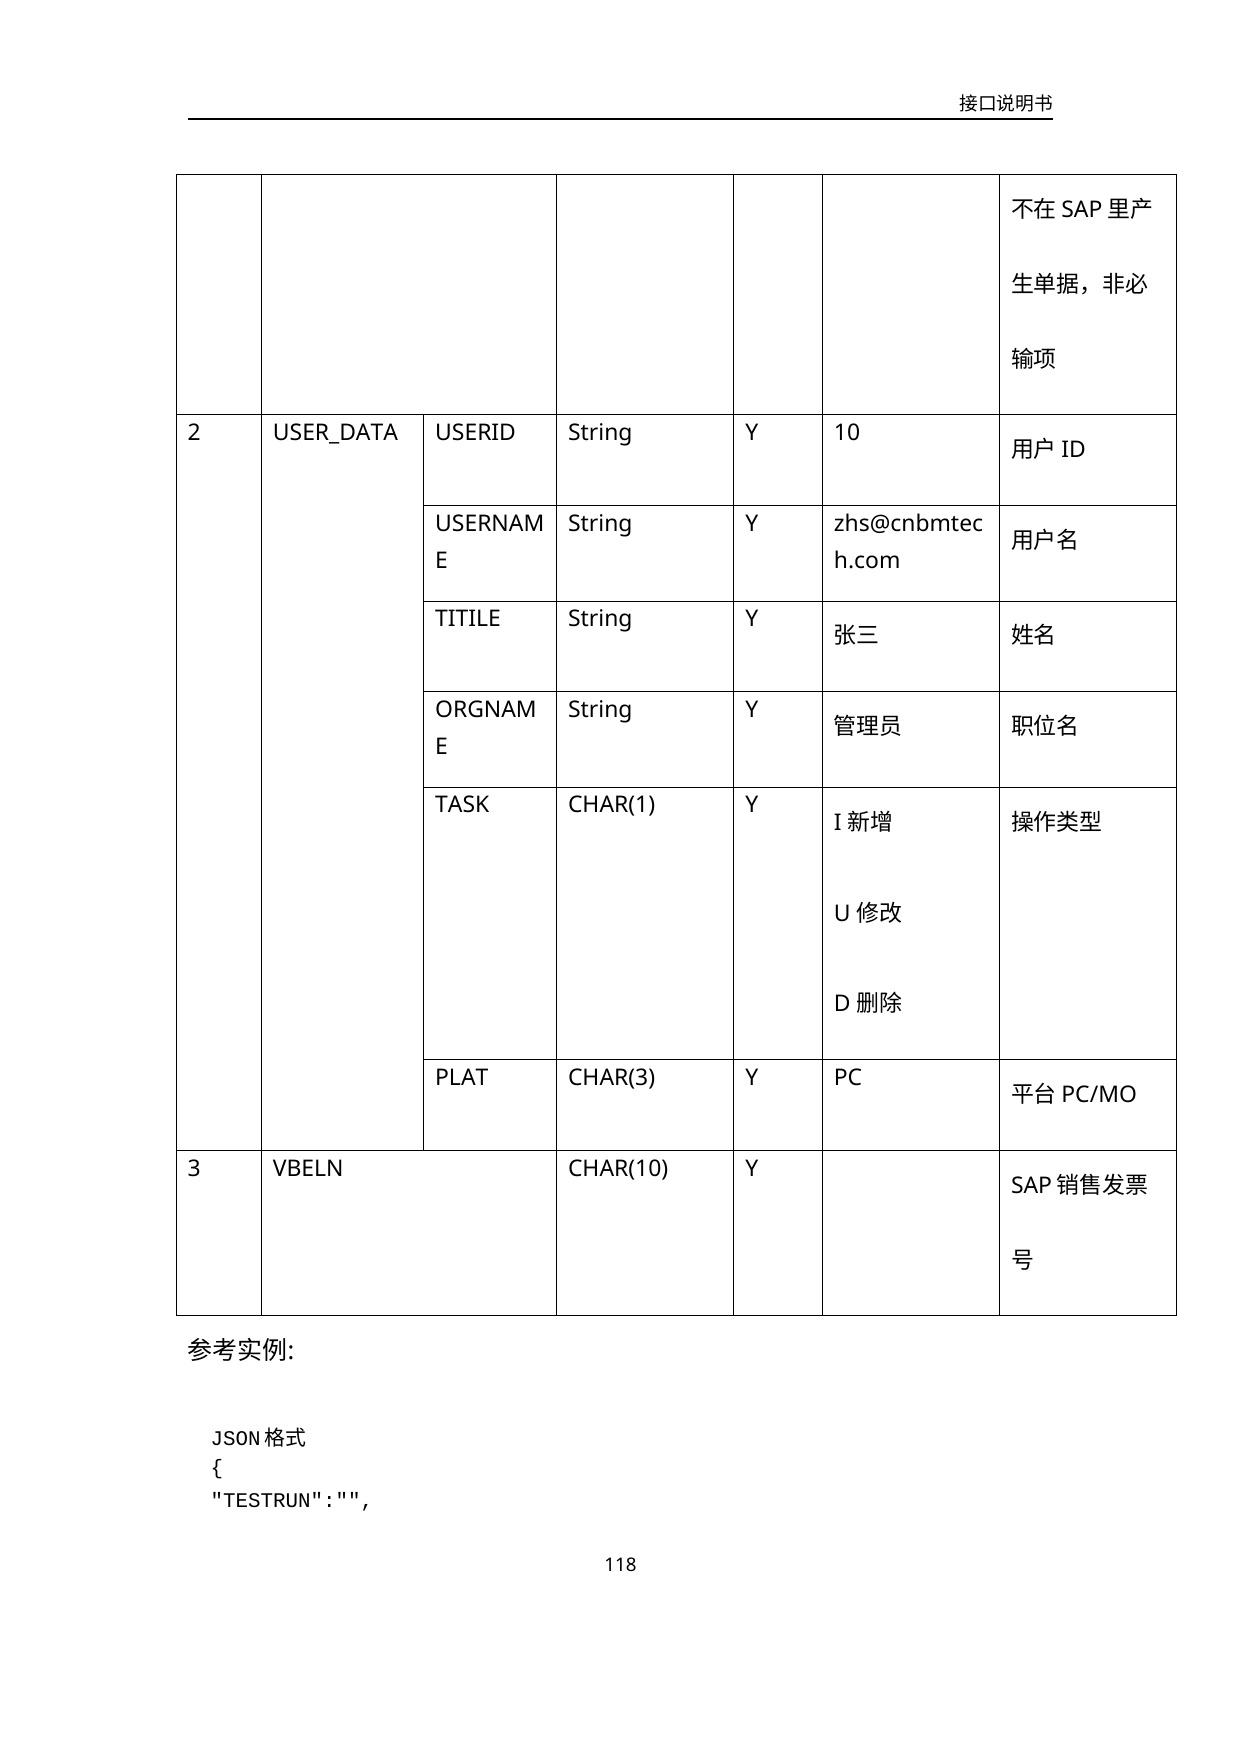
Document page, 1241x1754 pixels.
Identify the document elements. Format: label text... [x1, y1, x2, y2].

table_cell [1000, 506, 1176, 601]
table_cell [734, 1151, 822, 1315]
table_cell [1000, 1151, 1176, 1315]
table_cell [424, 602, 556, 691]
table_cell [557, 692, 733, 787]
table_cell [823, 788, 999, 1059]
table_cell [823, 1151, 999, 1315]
text "TESTRUN":"", [210, 1485, 1053, 1518]
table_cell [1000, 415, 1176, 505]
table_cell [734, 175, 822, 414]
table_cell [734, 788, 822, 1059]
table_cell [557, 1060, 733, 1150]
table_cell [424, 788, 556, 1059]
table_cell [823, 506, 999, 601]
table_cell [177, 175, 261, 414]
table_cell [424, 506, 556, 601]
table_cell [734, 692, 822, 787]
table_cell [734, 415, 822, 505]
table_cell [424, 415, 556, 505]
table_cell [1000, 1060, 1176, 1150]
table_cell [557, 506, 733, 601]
text { [210, 1453, 1053, 1485]
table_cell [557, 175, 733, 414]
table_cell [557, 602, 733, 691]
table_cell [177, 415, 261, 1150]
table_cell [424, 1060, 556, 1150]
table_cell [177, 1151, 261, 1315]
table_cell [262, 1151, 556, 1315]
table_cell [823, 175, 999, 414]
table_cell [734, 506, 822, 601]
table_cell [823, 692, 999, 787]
text JSON格式 [210, 1420, 1053, 1453]
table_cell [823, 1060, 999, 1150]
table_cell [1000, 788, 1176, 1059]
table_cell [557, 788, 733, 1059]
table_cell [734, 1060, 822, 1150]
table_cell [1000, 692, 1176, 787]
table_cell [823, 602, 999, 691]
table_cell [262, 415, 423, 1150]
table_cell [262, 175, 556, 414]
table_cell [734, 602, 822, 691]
text 参考实例: [187, 1316, 1053, 1381]
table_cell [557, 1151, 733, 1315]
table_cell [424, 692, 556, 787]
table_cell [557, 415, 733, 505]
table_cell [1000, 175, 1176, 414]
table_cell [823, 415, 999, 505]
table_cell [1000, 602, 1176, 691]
